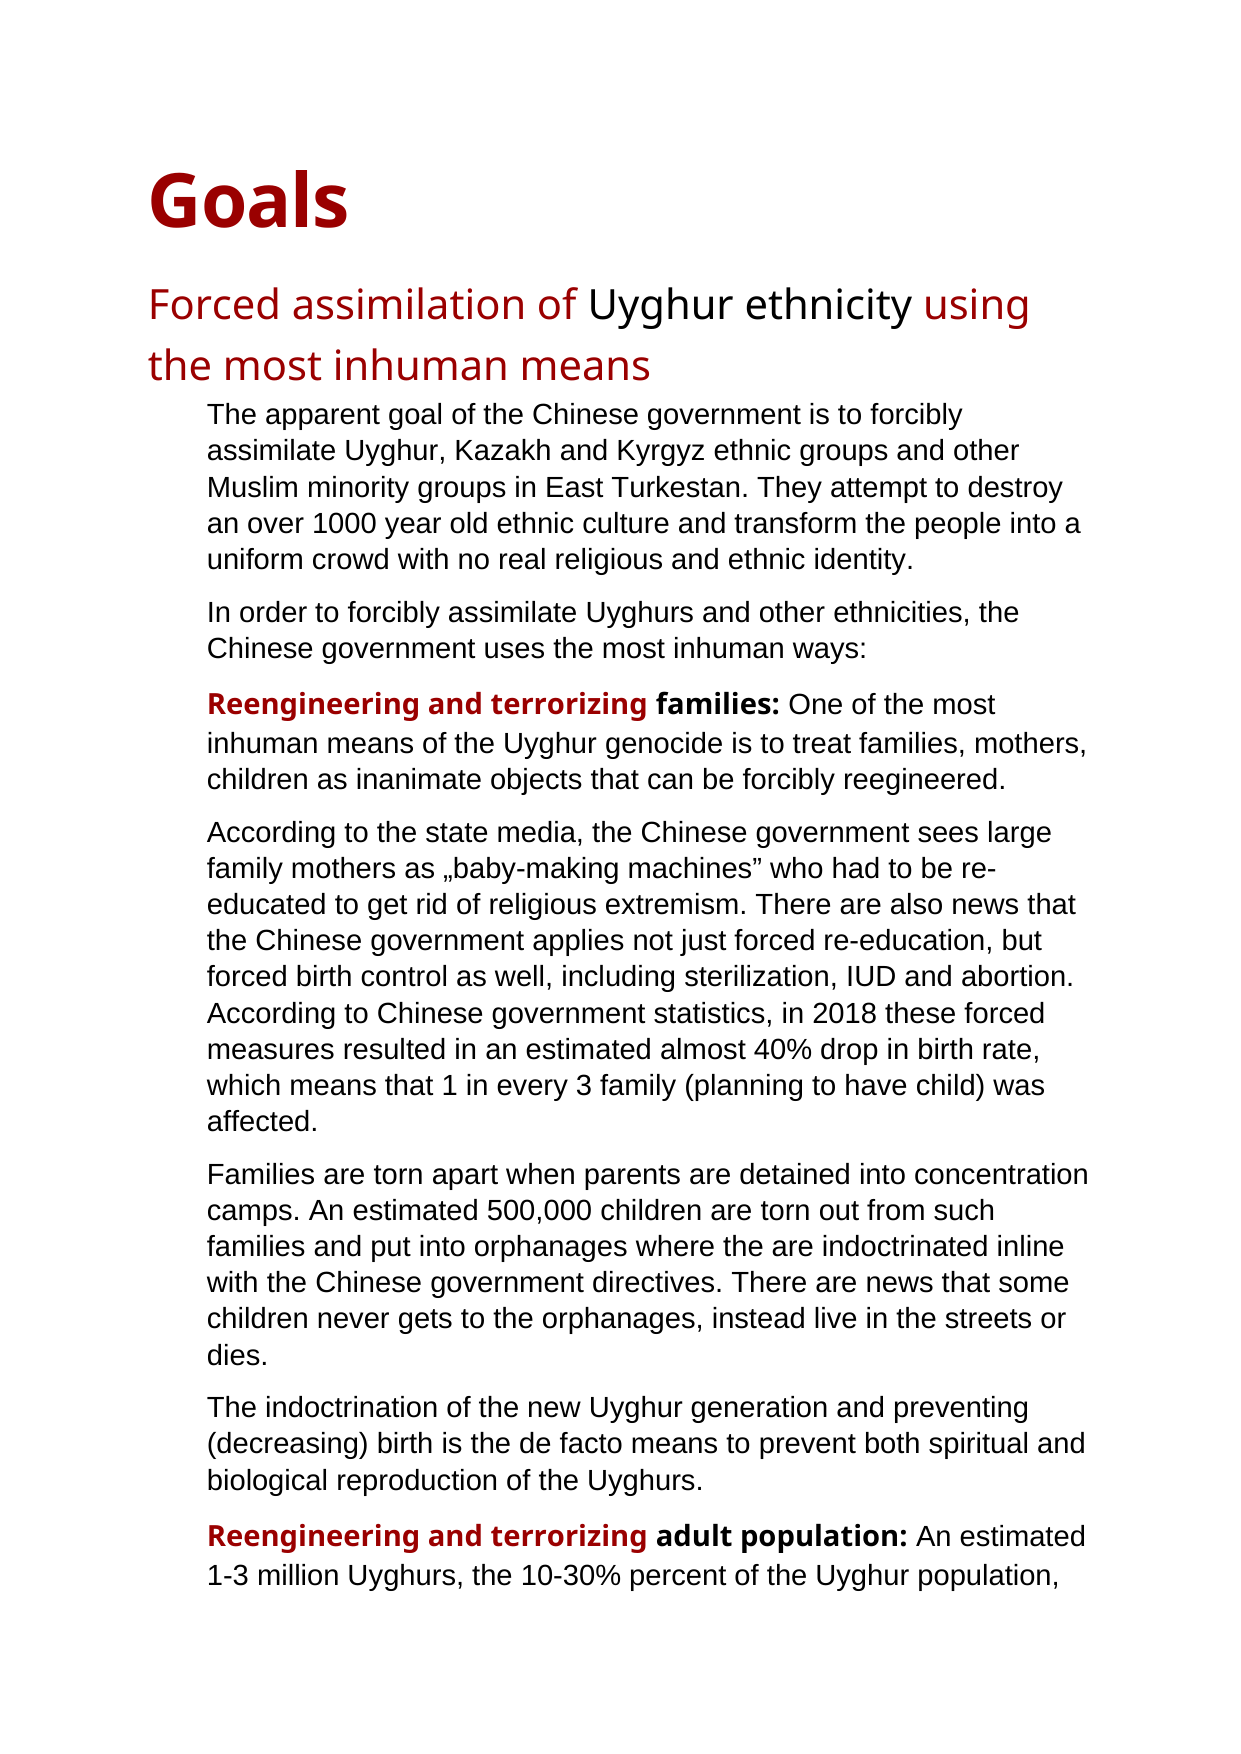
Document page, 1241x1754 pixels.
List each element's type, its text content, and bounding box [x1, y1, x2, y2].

text The apparent goal of the Chinese government is to forcibly assimilate Uyghur, Kazakh and Kyrgyz ethnic groups and other Muslim minority groups in East Turkestan. They attempt to destroy an over 1000 year old ethnic culture and transform the people into a uniform crowd with no real religious and ethnic identity. [207, 397, 1093, 575]
text Reengineering and terrorizing families: One of the most inhuman means of the Uyghur genocide is to treat families, mothers, children as inanimate objects that can be forcibly reegineered. [207, 684, 1093, 796]
title Goals [148, 148, 1093, 250]
text According to the state media, the Chinese government sees large family mothers as „baby-making machines” who had to be re-educated to get rid of religious extremism. There are also news that the Chinese government applies not just forced re-education, but forced birth control as well, including sterilization, IUD and abortion. According to Chinese government statistics, in 2018 these forced measures resulted in an estimated almost 40% drop in birth rate, which means that 1 in every 3 family (planning to have child) was affected. [207, 815, 1093, 1138]
text The indoctrination of the new Uyghur generation and preventing (decreasing) birth is the de facto means to prevent both spiritual and biological reproduction of the Uyghurs. [207, 1390, 1093, 1496]
text Families are torn apart when parents are detained into concentration camps. An estimated 500,000 children are torn out from such families and put into orphanages where the are indoctrinated inline with the Chinese government directives. There are news that some children never gets to the orphanages, instead live in the streets or dies. [207, 1157, 1093, 1371]
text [207, 1516, 1093, 1591]
subtitle Forced assimilation of Uyghur ethnicity using the most inhuman means [148, 275, 1093, 393]
text In order to forcibly assimilate Uyghurs and other ethnicities, the Chinese government uses the most inhuman ways: [207, 595, 1093, 664]
